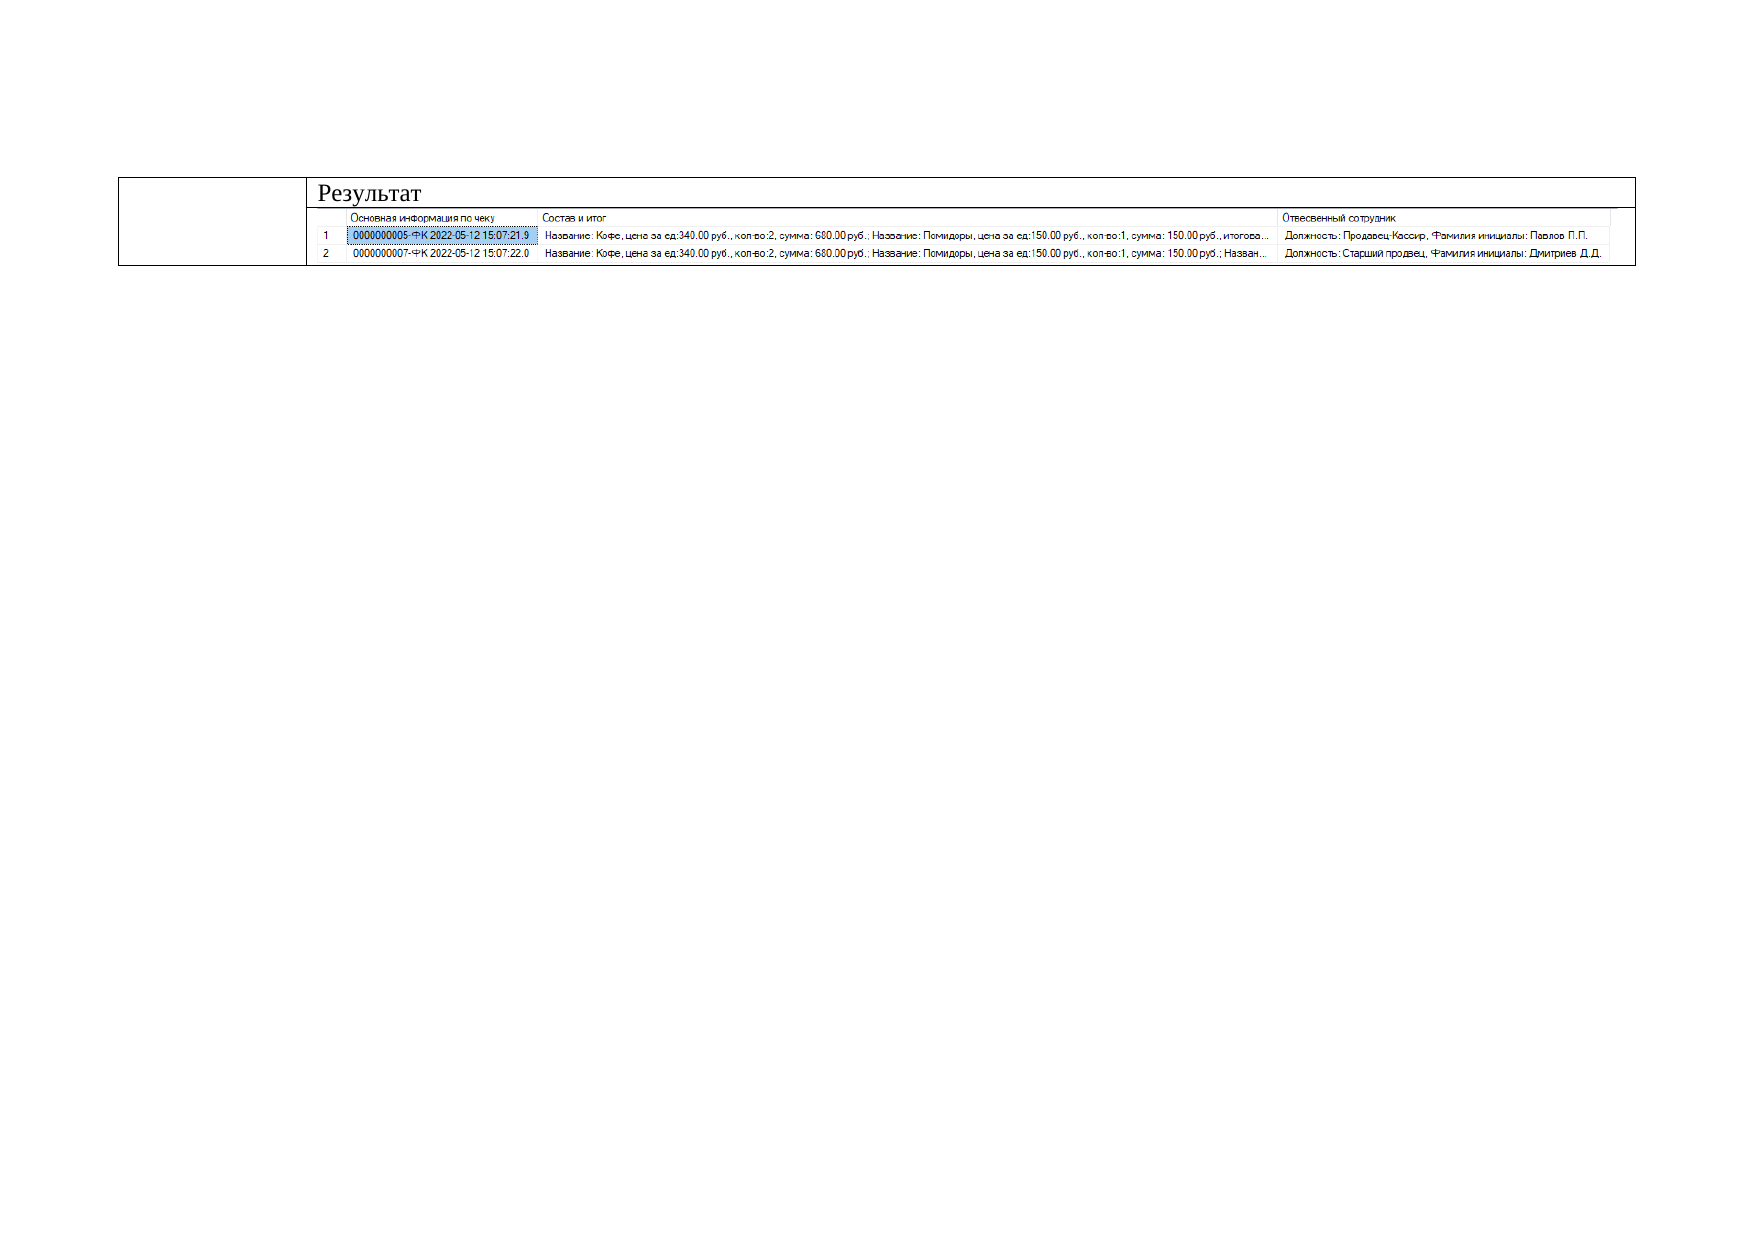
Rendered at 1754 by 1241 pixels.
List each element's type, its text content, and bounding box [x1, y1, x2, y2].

table_cell [1618, 208, 1635, 265]
picture [317, 208, 1618, 265]
table_cell Результат [307, 178, 1635, 207]
table_cell [307, 208, 317, 265]
